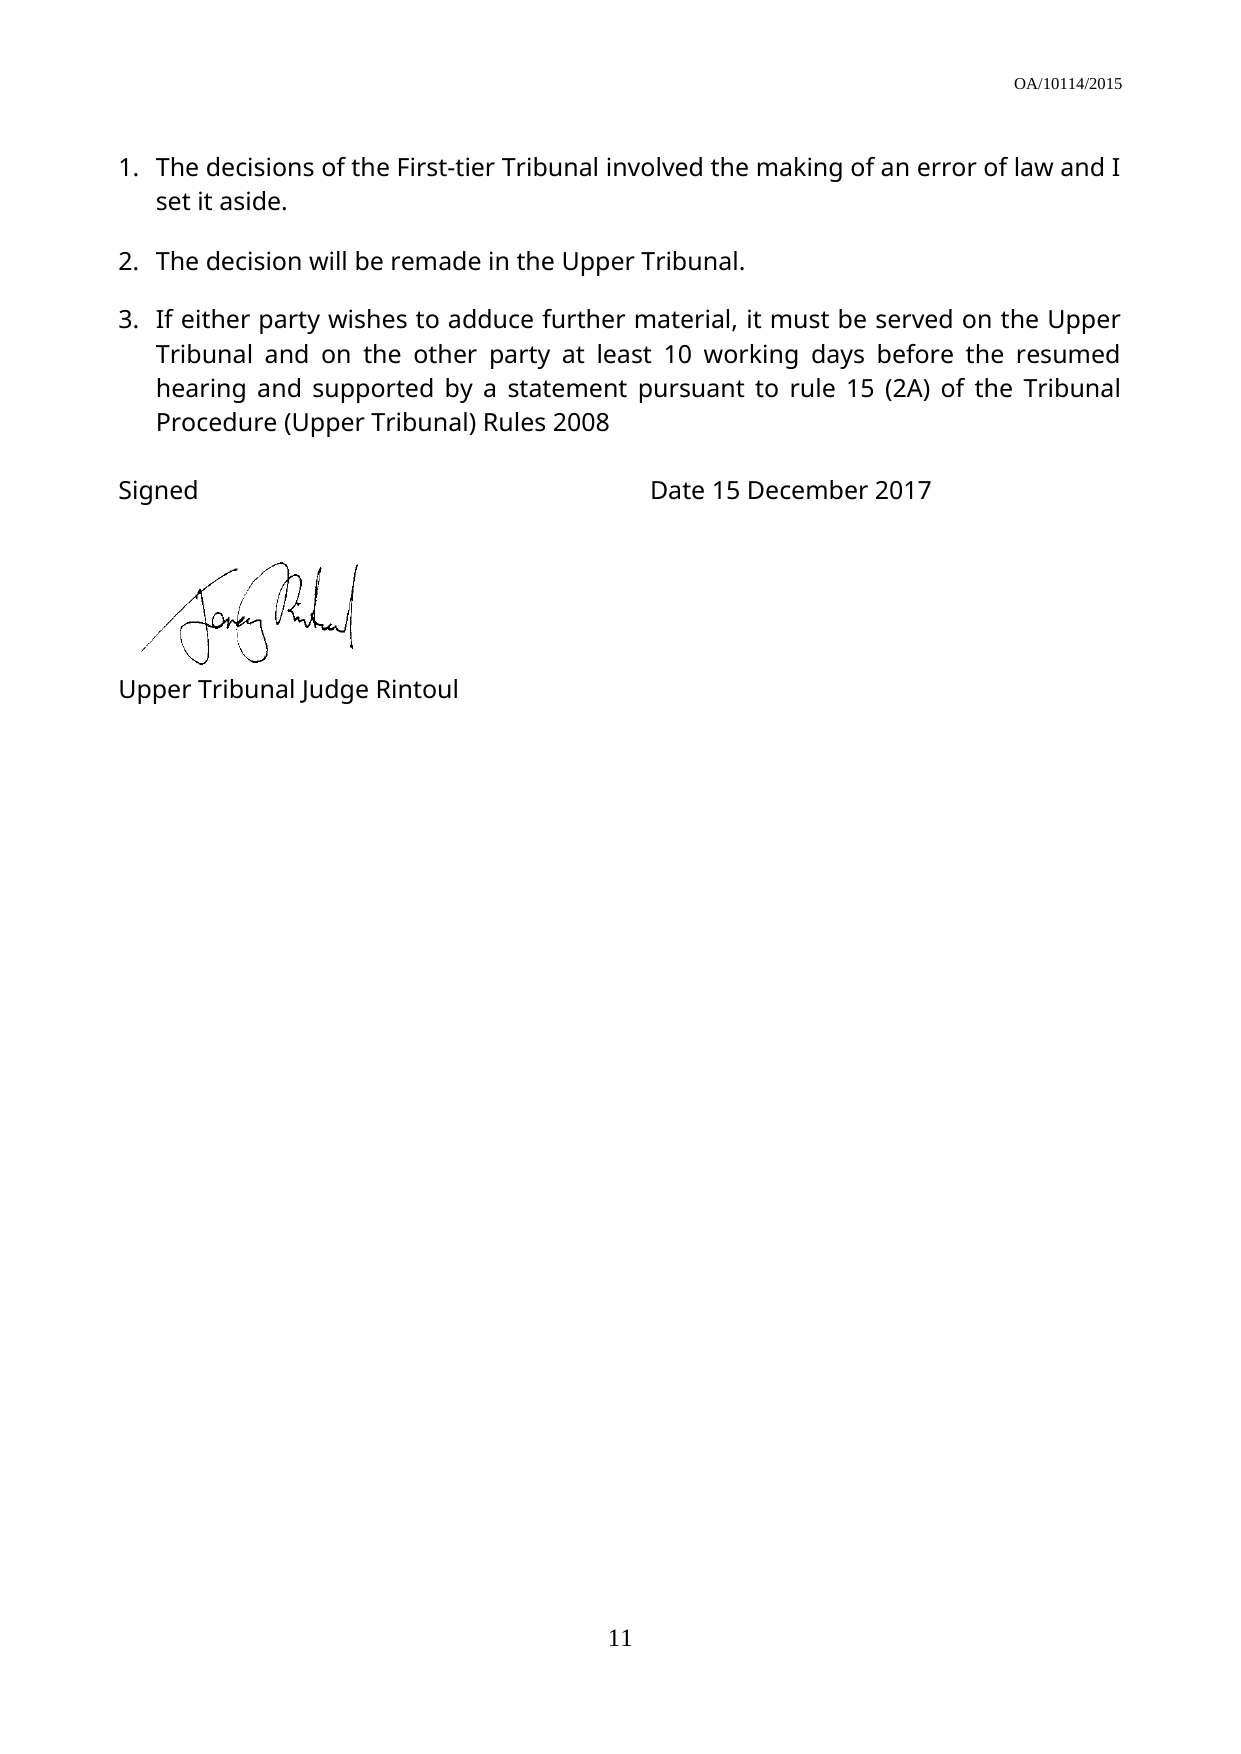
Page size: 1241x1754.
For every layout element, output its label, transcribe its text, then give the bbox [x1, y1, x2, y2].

text Signed Date 15 December 2017 [118, 472, 1122, 507]
text 2. The decision will be remade in the Upper Tribunal. [118, 243, 1122, 277]
text Upper Tribunal Judge Rintoul [118, 672, 1122, 706]
text 1. The decisions of the First-tier Tribunal involved the making of an error of law and I set it aside. [118, 150, 1122, 218]
text 3. If either party wishes to adduce further material, it must be served on the Upper Tribunal and on the other party at least 10 working days before the resumed hearing and supported by a statement pursuant to rule 15 (2A) of the Tribunal Procedure (Upper Tribunal) Rules 2008 [118, 302, 1122, 438]
